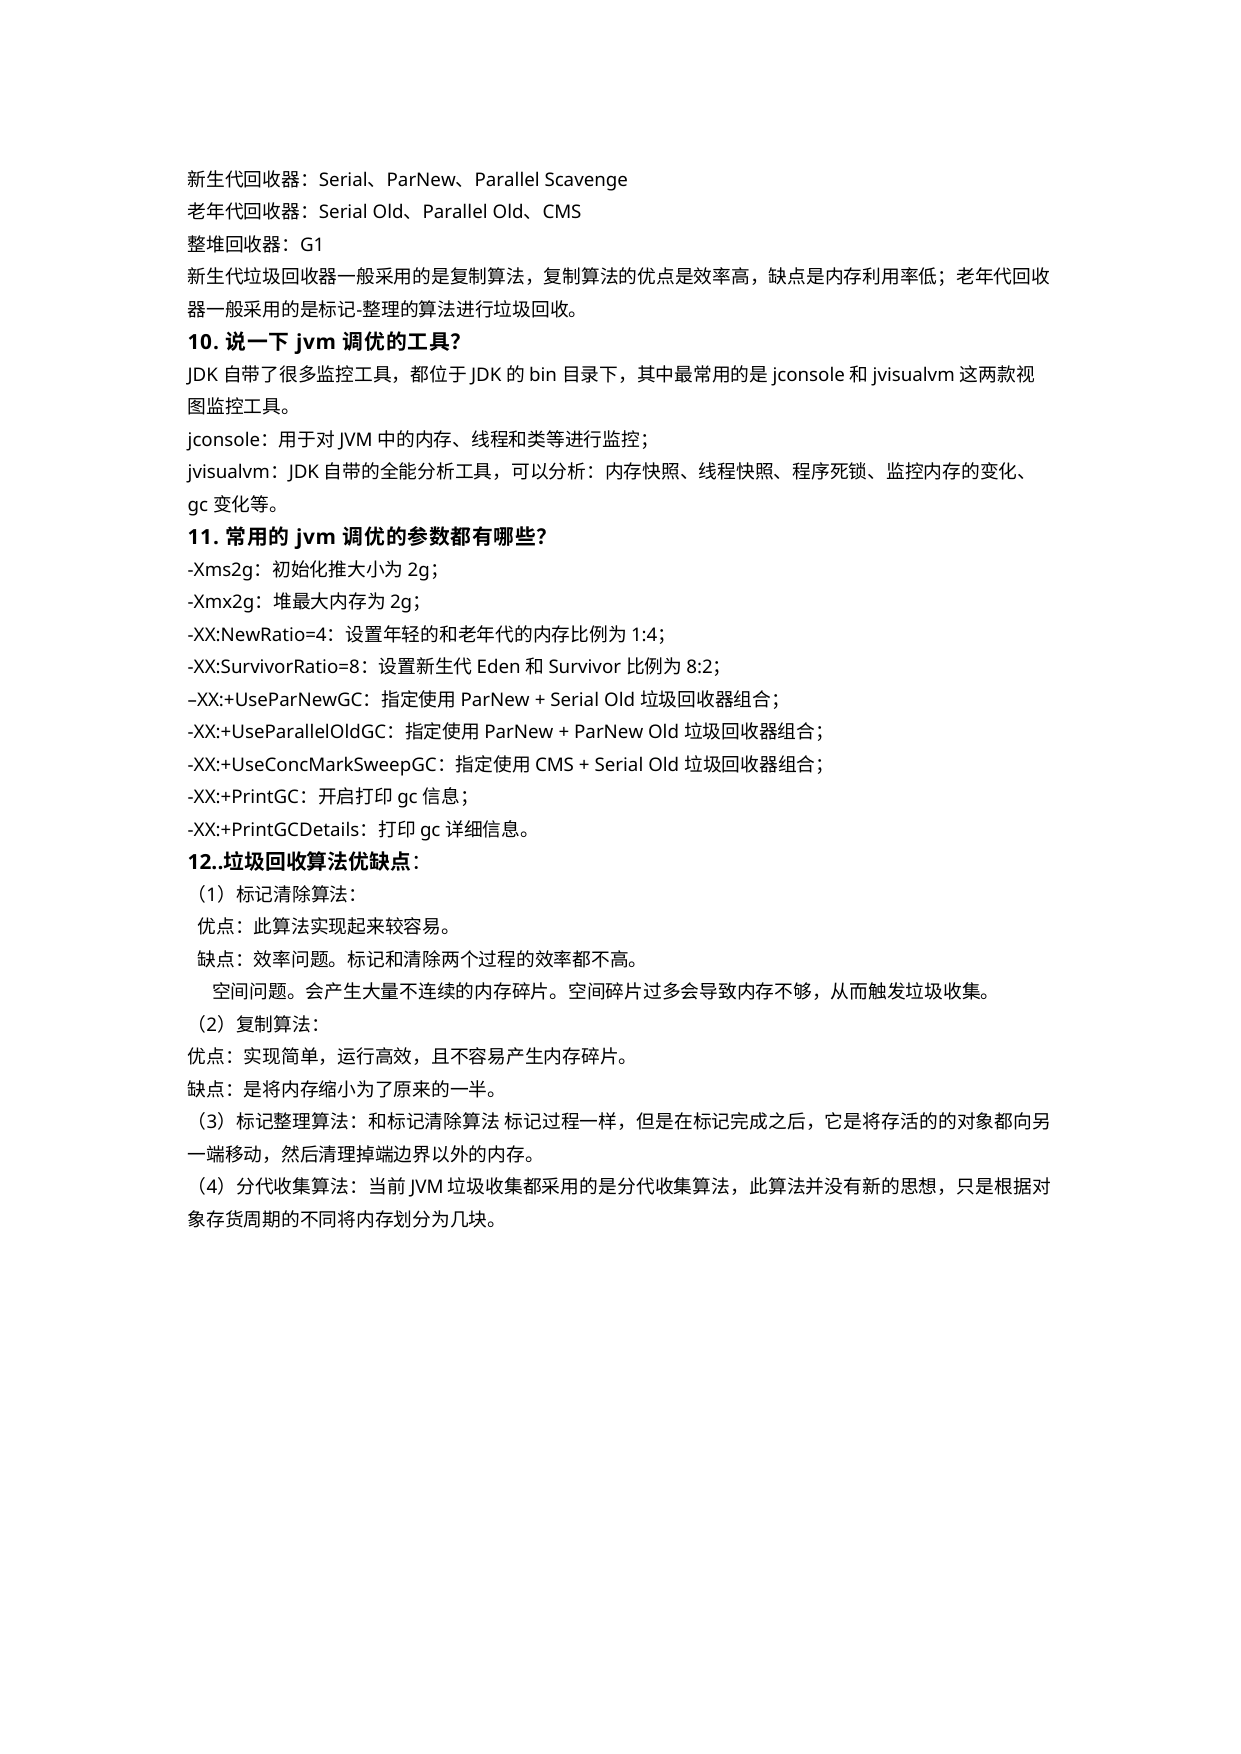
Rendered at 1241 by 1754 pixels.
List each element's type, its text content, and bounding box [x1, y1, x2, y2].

text –XX:+UseParNewGC：指定使用 ParNew + Serial Old 垃圾回收器组合； [187, 682, 1053, 714]
text （3）标记整理算法：和标记清除算法 标记过程一样，但是在标记完成之后，它是将存活的的对象都向另一端移动，然后清理掉端边界以外的内存。 [187, 1104, 1053, 1169]
text jconsole：用于对 JVM 中的内存、线程和类等进行监控； [187, 422, 1053, 454]
text -XX:+PrintGC：开启打印 gc 信息； [187, 779, 1053, 812]
text 空间问题。会产生大量不连续的内存碎片。空间碎片过多会导致内存不够，从而触发垃圾收集。 [187, 974, 1053, 1007]
text -XX:NewRatio=4：设置年轻的和老年代的内存比例为 1:4； [187, 617, 1053, 649]
text 10. 说一下 jvm 调优的工具？ [187, 324, 1053, 357]
text -Xmx2g：堆最大内存为 2g； [187, 584, 1053, 617]
text -XX:+UseParallelOldGC：指定使用 ParNew + ParNew Old 垃圾回收器组合； [187, 714, 1053, 747]
text 12..垃圾回收算法优缺点： [187, 844, 1053, 877]
text （4）分代收集算法：当前JVM垃圾收集都采用的是分代收集算法，此算法并没有新的思想，只是根据对象存货周期的不同将内存划分为几块。 [187, 1169, 1053, 1234]
text -Xms2g：初始化推大小为 2g； [187, 552, 1053, 584]
text 优点：实现简单，运行高效，且不容易产生内存碎片。 [187, 1039, 1053, 1072]
text jvisualvm：JDK 自带的全能分析工具，可以分析：内存快照、线程快照、程序死锁、监控内存的变化、gc 变化等。 [187, 454, 1053, 519]
text -XX:+PrintGCDetails：打印 gc 详细信息。 [187, 812, 1053, 844]
text 新生代回收器：Serial、ParNew、Parallel Scavenge [187, 162, 1053, 194]
text （1）标记清除算法： [187, 877, 1053, 909]
text 新生代垃圾回收器一般采用的是复制算法，复制算法的优点是效率高，缺点是内存利用率低；老年代回收器一般采用的是标记-整理的算法进行垃圾回收。 [187, 259, 1053, 324]
text 优点：此算法实现起来较容易。 [187, 909, 1053, 942]
text -XX:SurvivorRatio=8：设置新生代 Eden 和 Survivor 比例为 8:2； [187, 649, 1053, 682]
text 11. 常用的 jvm 调优的参数都有哪些？ [187, 519, 1053, 552]
text 缺点：效率问题。标记和清除两个过程的效率都不高。 [187, 942, 1053, 974]
text 缺点：是将内存缩小为了原来的一半。 [187, 1072, 1053, 1104]
text 整堆回收器：G1 [187, 227, 1053, 259]
text -XX:+UseConcMarkSweepGC：指定使用 CMS + Serial Old 垃圾回收器组合； [187, 747, 1053, 779]
text （2）复制算法： [187, 1007, 1053, 1039]
text JDK 自带了很多监控工具，都位于 JDK 的 bin 目录下，其中最常用的是 jconsole 和 jvisualvm 这两款视图监控工具。 [187, 357, 1053, 422]
text 老年代回收器：Serial Old、Parallel Old、CMS [187, 194, 1053, 227]
